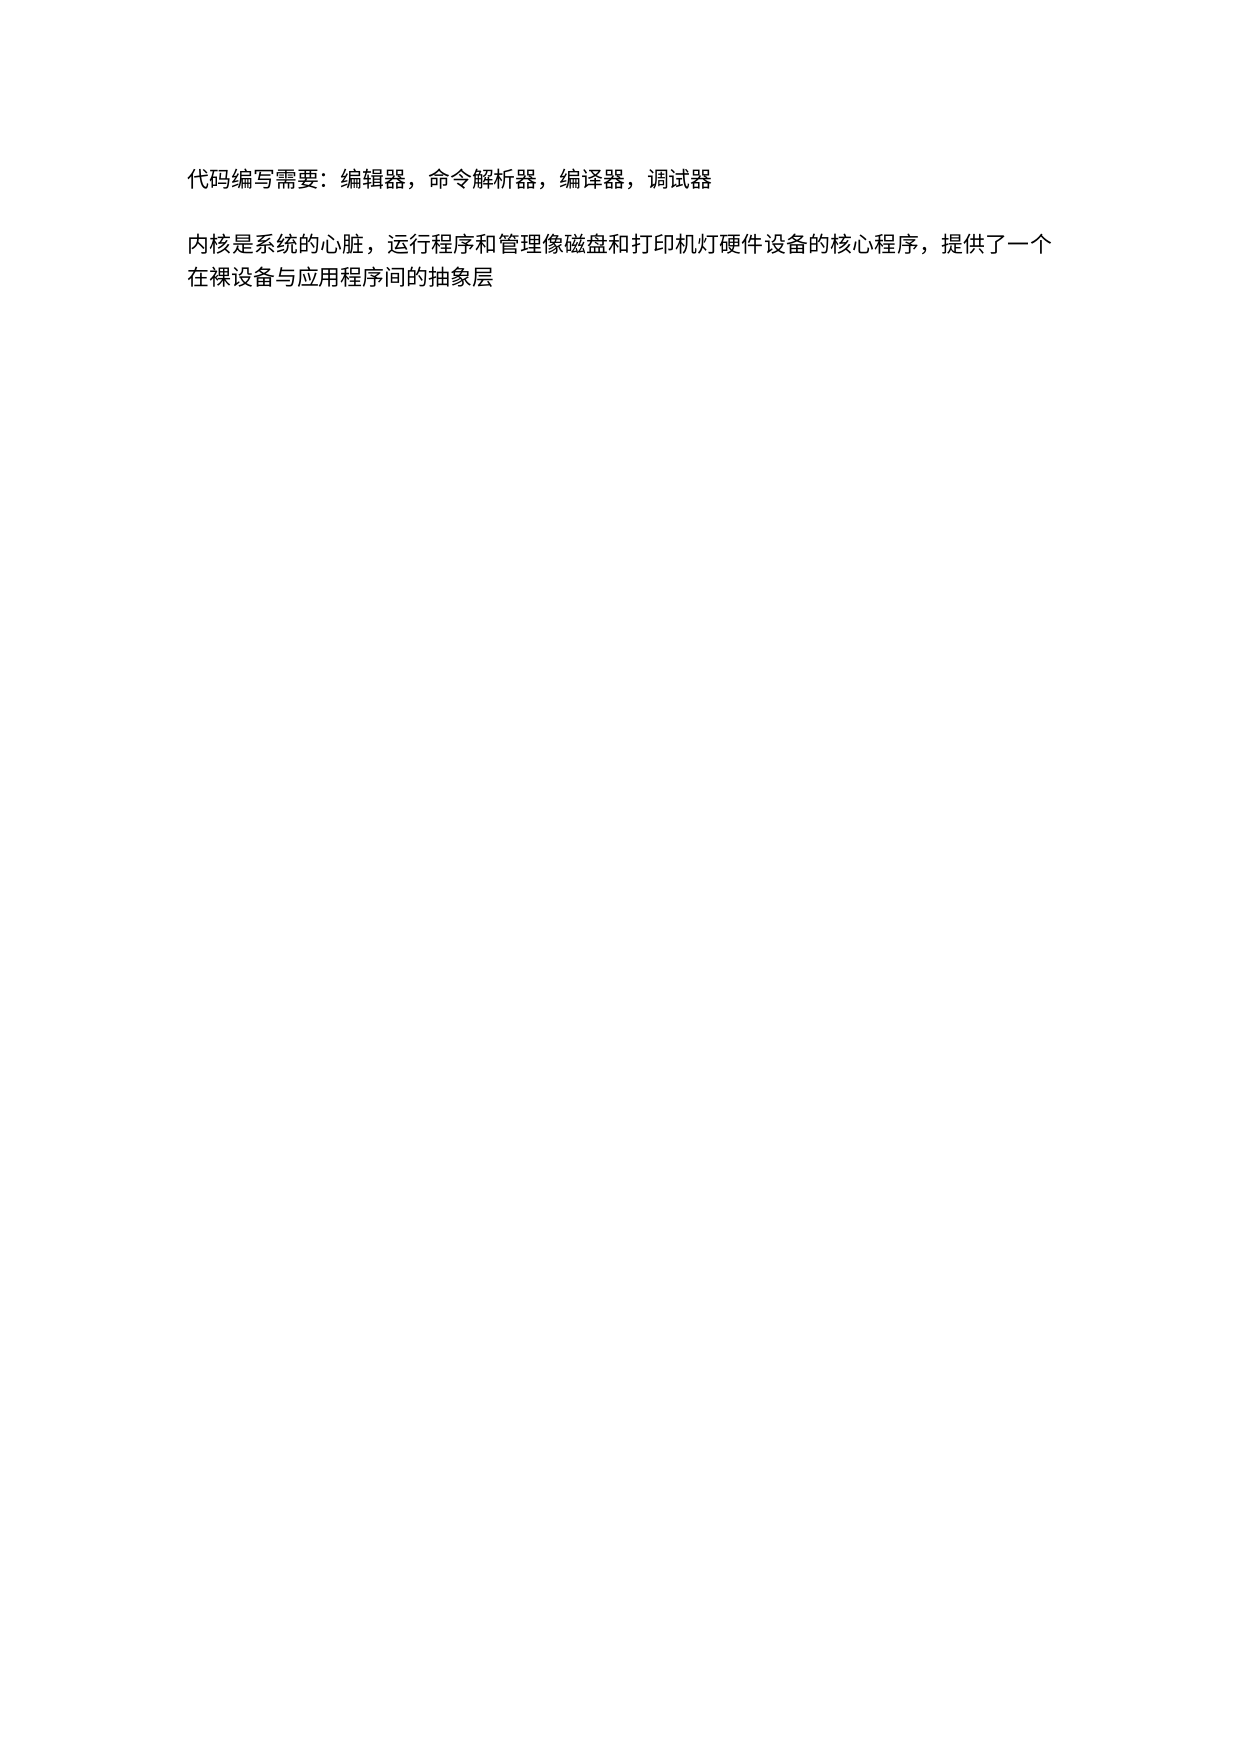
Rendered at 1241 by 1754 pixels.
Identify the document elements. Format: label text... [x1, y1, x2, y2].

text 内核是系统的心脏，运行程序和管理像磁盘和打印机灯硬件设备的核心程序，提供了一个在裸设备与应用程序间的抽象层 [187, 227, 1053, 292]
text 代码编写需要：编辑器，命令解析器，编译器，调试器 [187, 162, 1053, 194]
